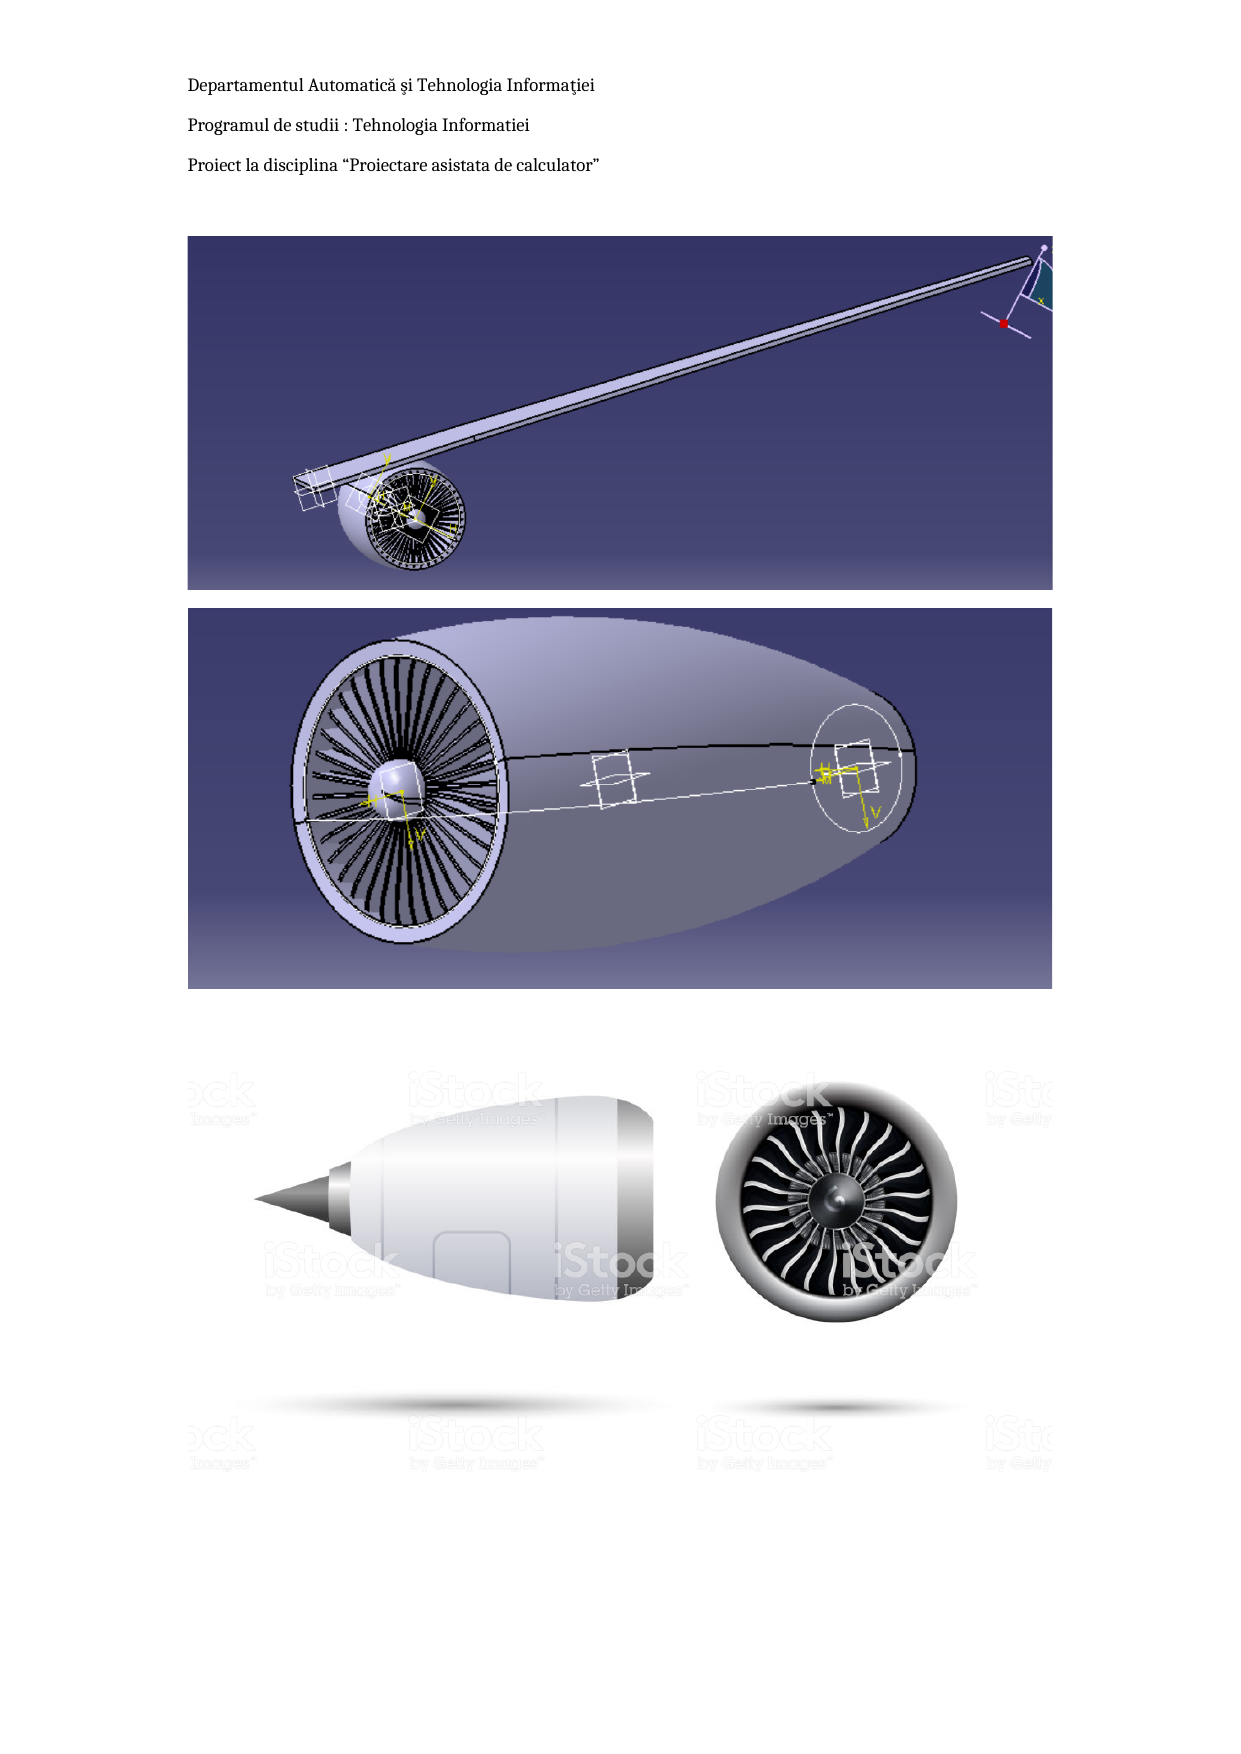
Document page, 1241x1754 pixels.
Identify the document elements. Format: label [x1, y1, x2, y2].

picture [187, 1006, 1053, 1494]
picture [187, 236, 1053, 590]
picture [188, 608, 1053, 989]
